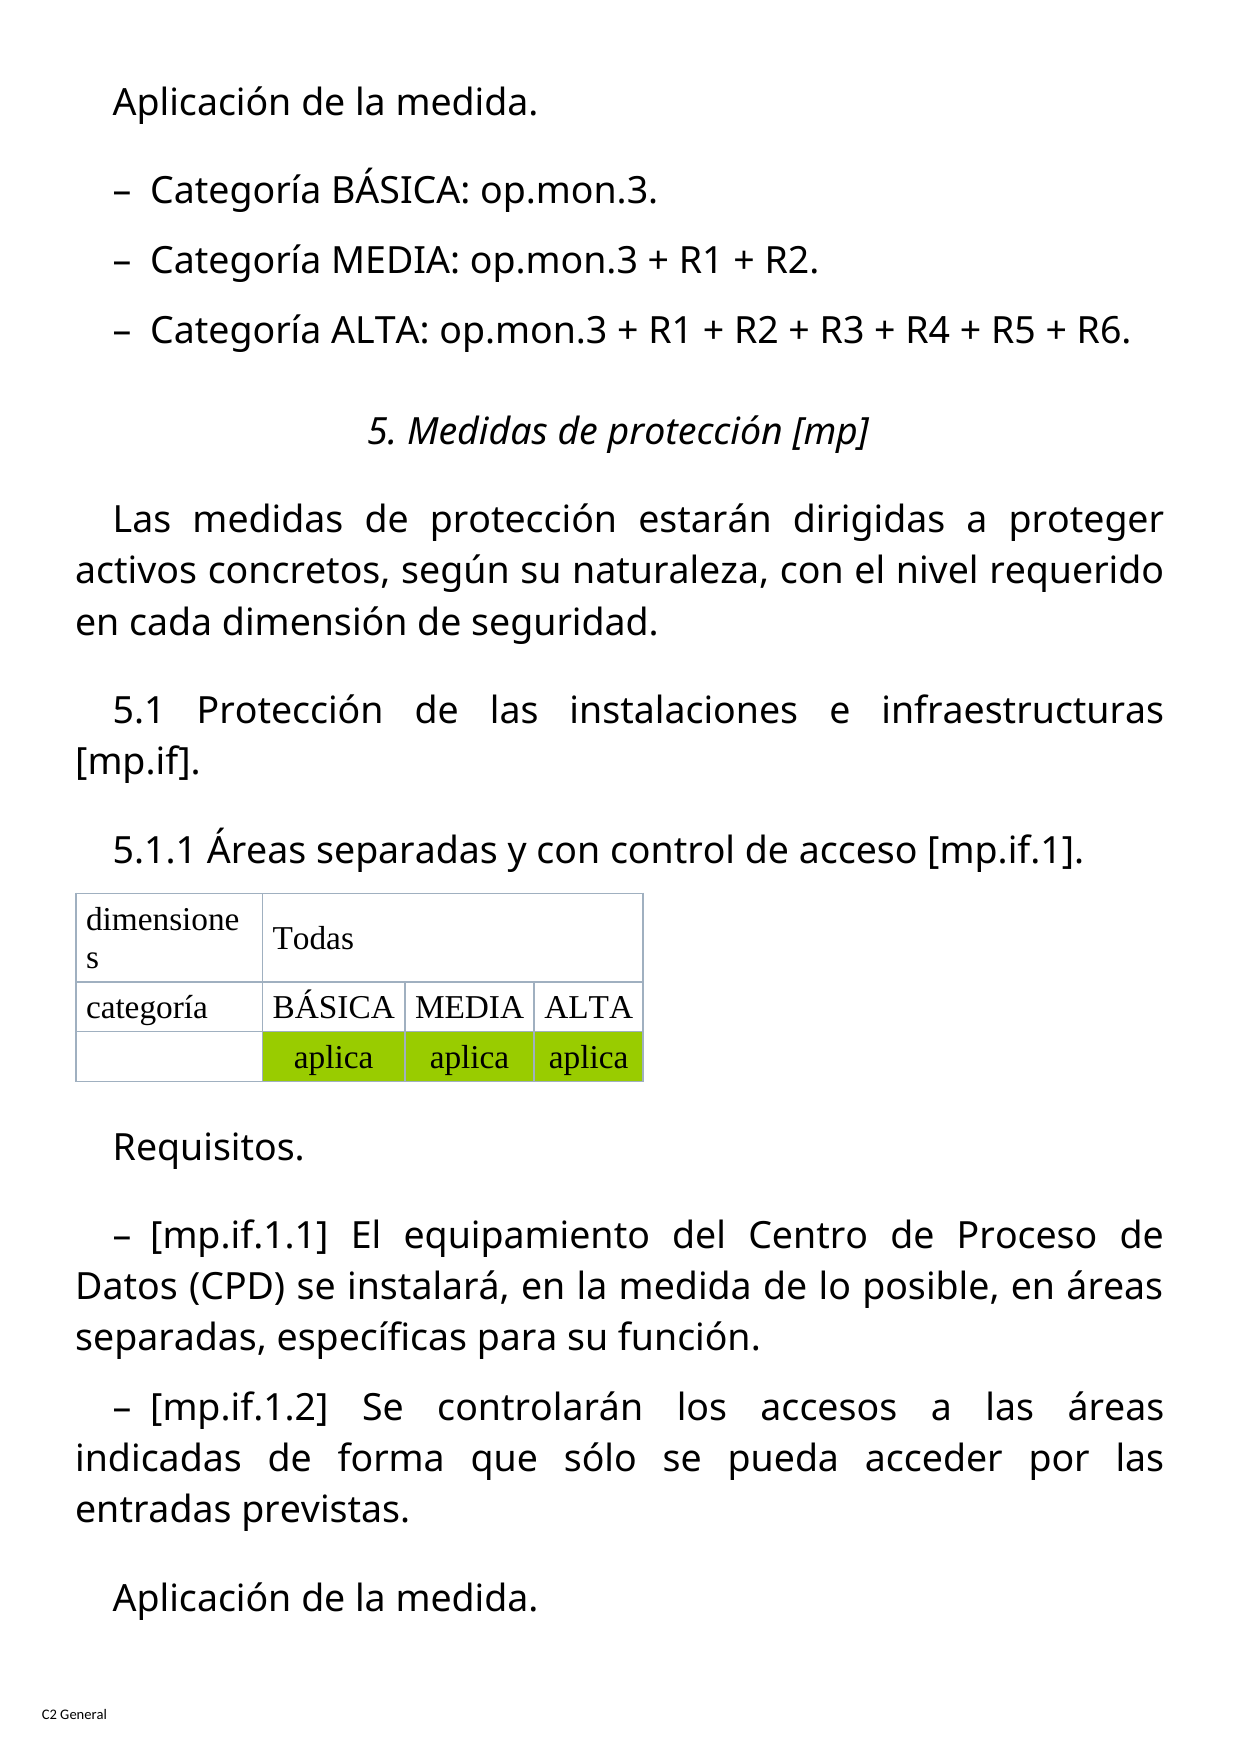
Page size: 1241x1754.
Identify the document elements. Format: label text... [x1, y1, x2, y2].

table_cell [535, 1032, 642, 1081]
text – Categoría MEDIA: op.mon.3 + R1 + R2. [75, 233, 1165, 284]
text Aplicación de la medida. [75, 1571, 1165, 1622]
text 5. Medidas de protección [mp] [75, 404, 1165, 455]
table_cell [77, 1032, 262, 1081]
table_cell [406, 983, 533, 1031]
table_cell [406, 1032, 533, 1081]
text Las medidas de protección estarán dirigidas a proteger activos concretos, según su naturaleza, con el nivel requerido en cada dimensión de seguridad. [75, 493, 1165, 646]
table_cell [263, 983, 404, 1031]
text – [mp.if.1.2] Se controlarán los accesos a las áreas indicadas de forma que sólo se pueda acceder por las entradas previstas. [75, 1380, 1165, 1533]
text Requisitos. [75, 1120, 1165, 1171]
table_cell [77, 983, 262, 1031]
text – Categoría BÁSICA: op.mon.3. [75, 163, 1165, 214]
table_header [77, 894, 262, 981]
text – [mp.if.1.1] El equipamiento del Centro de Proceso de Datos (CPD) se instalará, en la medida de lo posible, en áreas separadas, específicas para su función. [75, 1208, 1165, 1361]
text – Categoría ALTA: op.mon.3 + R1 + R2 + R3 + R4 + R5 + R6. [75, 303, 1165, 354]
text Aplicación de la medida. [75, 75, 1165, 126]
text 5.1 Protección de las instalaciones e infraestructuras [mp.if]. [75, 683, 1165, 785]
text 5.1.1 Áreas separadas y con control de acceso [mp.if.1]. [75, 823, 1165, 874]
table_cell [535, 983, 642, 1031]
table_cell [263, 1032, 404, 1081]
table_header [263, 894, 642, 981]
